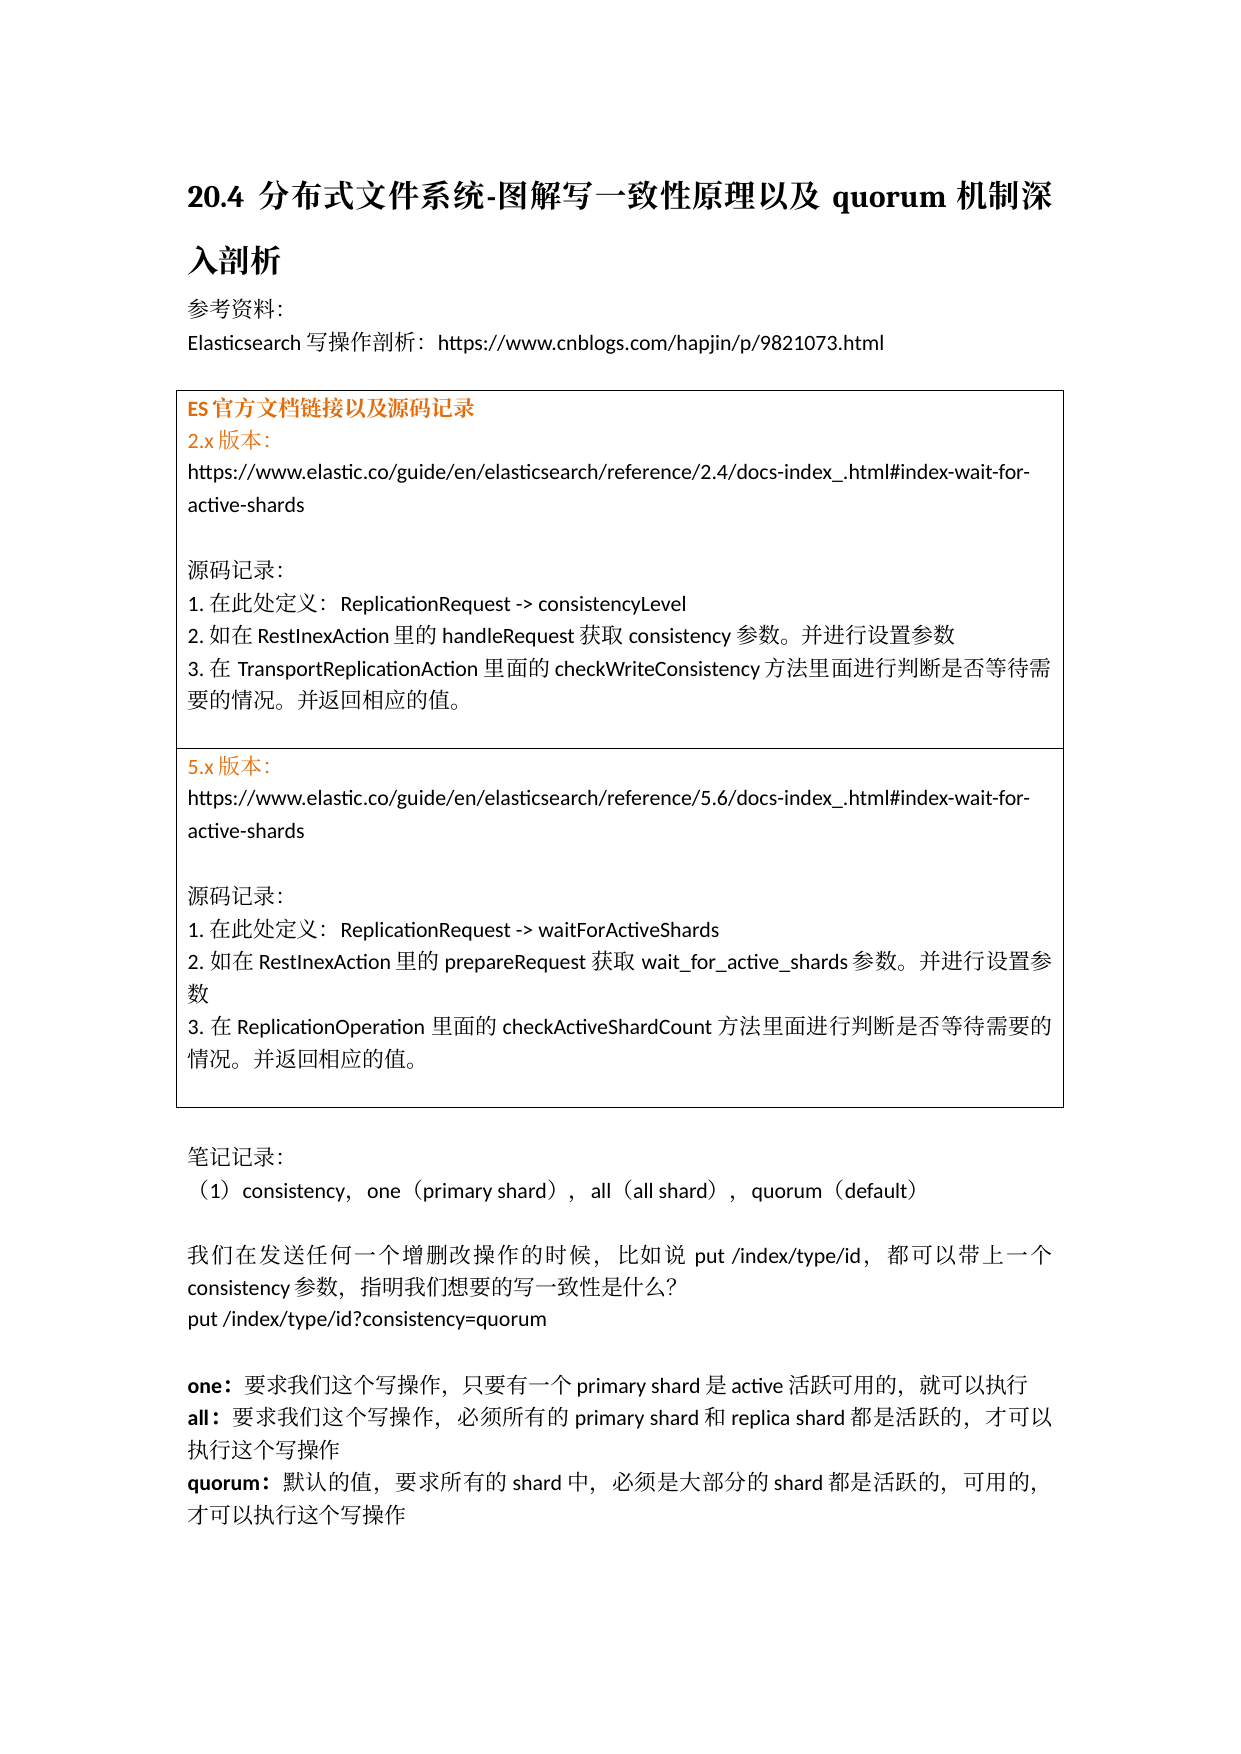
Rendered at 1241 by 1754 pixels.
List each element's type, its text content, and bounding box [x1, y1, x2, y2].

text 笔记记录： [187, 1140, 1053, 1173]
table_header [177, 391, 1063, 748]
text 参考资料： [187, 292, 1053, 324]
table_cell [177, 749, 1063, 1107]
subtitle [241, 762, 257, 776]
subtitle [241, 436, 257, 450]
text one：要求我们这个写操作，只要有一个primary shard是active活跃可用的，就可以执行 [187, 1368, 1053, 1400]
text all：要求我们这个写操作，必须所有的primary shard和replica shard都是活跃的，才可以执行这个写操作 [187, 1400, 1053, 1465]
text （1）consistency，one（primary shard），all（all shard），quorum（default） [187, 1173, 1053, 1205]
text quorum：默认的值，要求所有的shard中，必须是大部分的shard都是活跃的，可用的，才可以执行这个写操作 [187, 1465, 1053, 1530]
text 我们在发送任何一个增删改操作的时候，比如说put /index/type/id，都可以带上一个consistency参数，指明我们想要的写一致性是什么？ [187, 1238, 1053, 1303]
text Elasticsearch 写操作剖析：https://www.cnblogs.com/hapjin/p/9821073.html [187, 324, 1053, 357]
text put /index/type/id?consistency=quorum [187, 1303, 1053, 1335]
subtitle 分布式文件系统-图解写一致性原理以及 quorum 机制深入剖析 [187, 162, 1053, 292]
